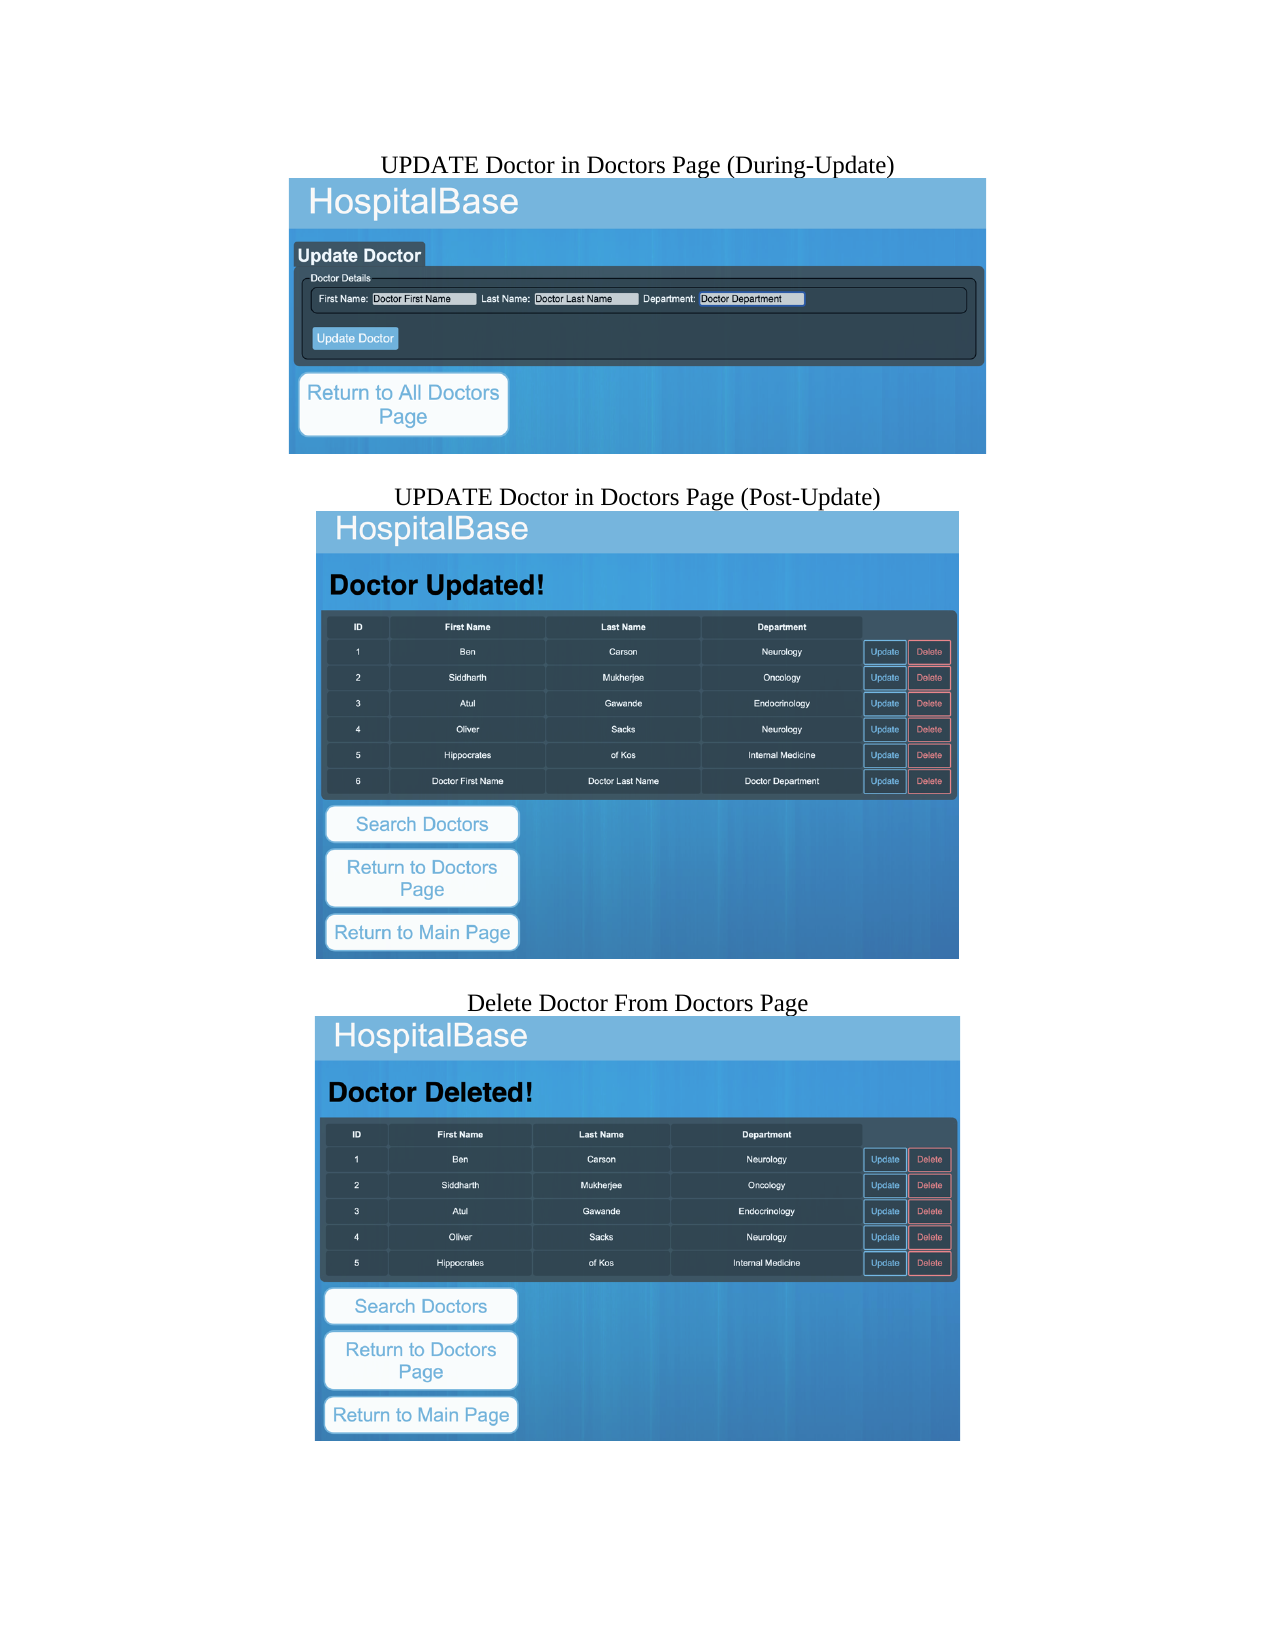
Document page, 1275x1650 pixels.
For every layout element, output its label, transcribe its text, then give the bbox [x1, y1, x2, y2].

picture [316, 511, 959, 959]
text UPDATE Doctor in Doctors Page (During-Update) [150, 150, 1125, 179]
picture [314, 1016, 961, 1441]
text Delete Doctor From Doctors Page [150, 988, 1125, 1016]
text UPDATE Doctor in Doctors Page (Post-Update) [150, 482, 1125, 511]
picture [288, 178, 987, 454]
